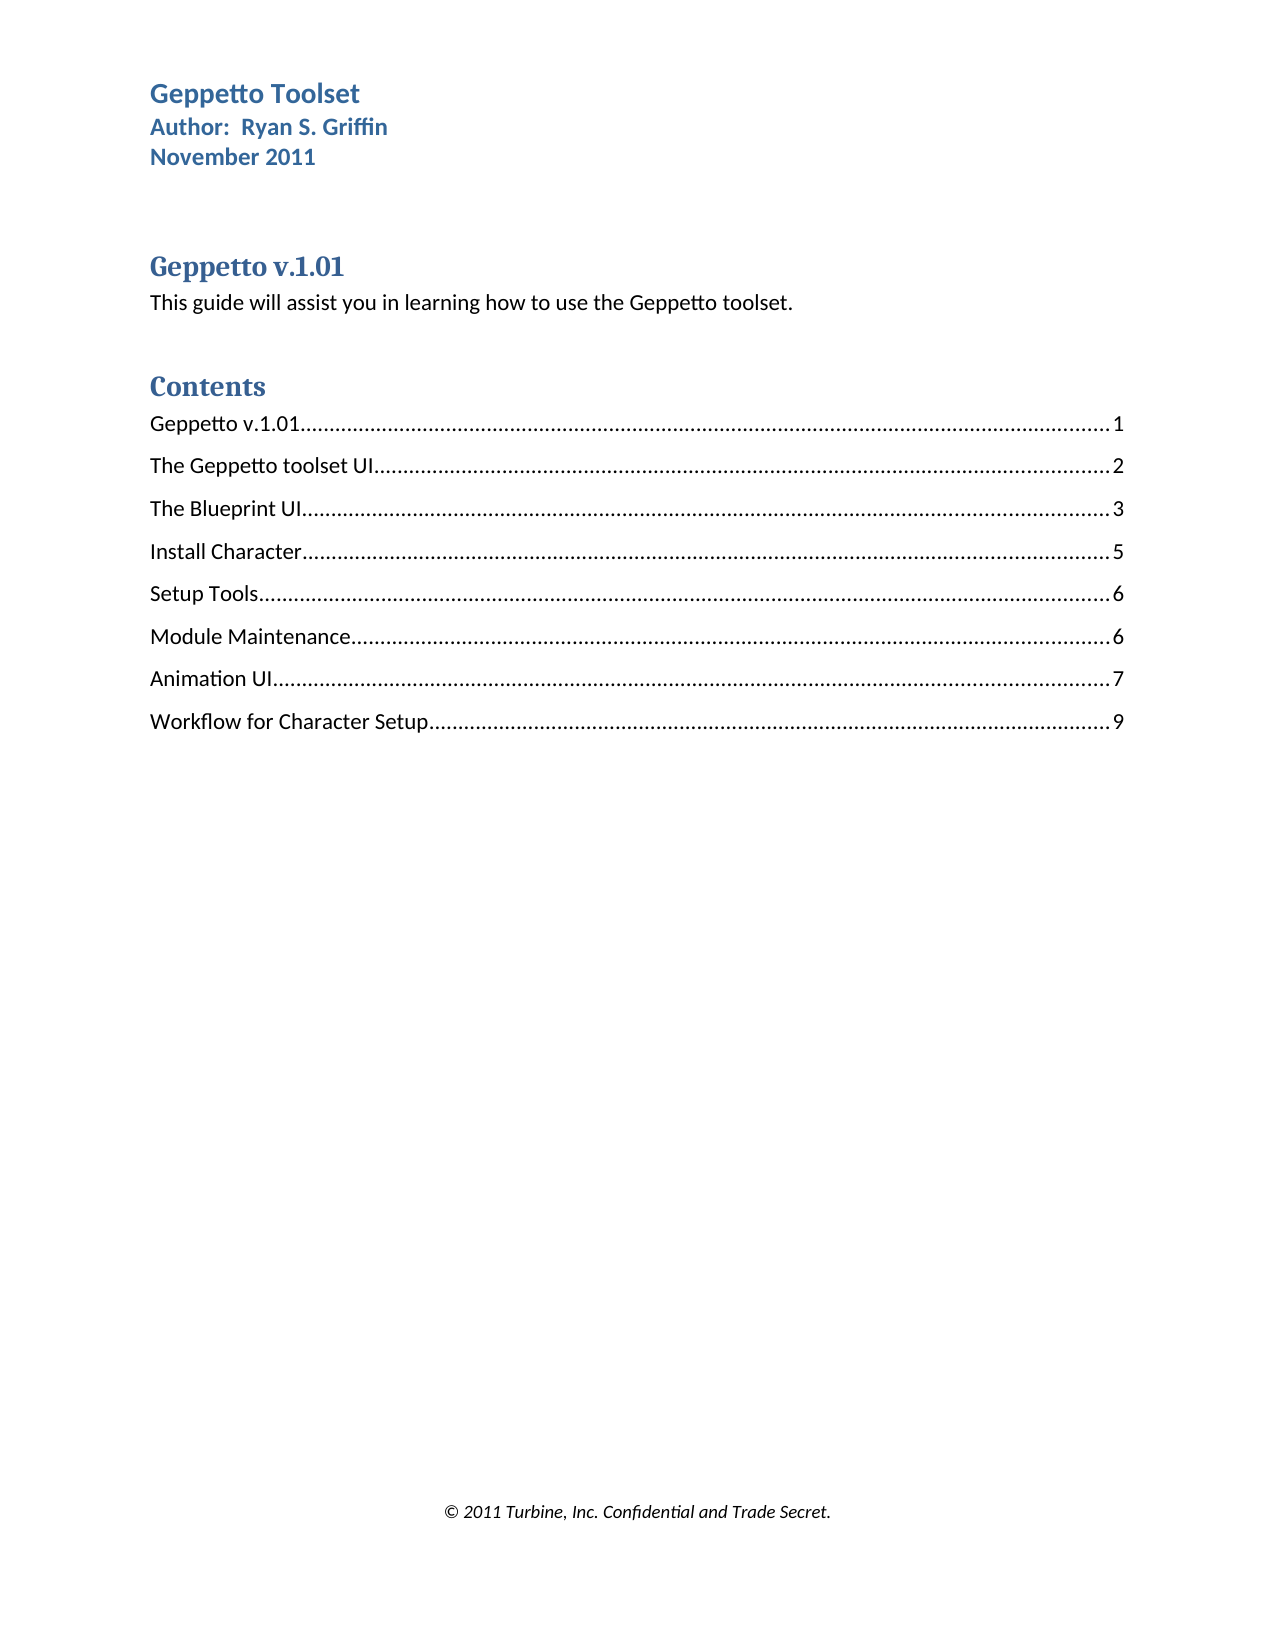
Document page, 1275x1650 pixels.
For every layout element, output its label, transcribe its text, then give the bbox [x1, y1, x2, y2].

subtitle Geppetto v.1.01 [150, 250, 1125, 283]
text This guide will assist you in learning how to use the Geppetto toolset. [150, 288, 1125, 316]
